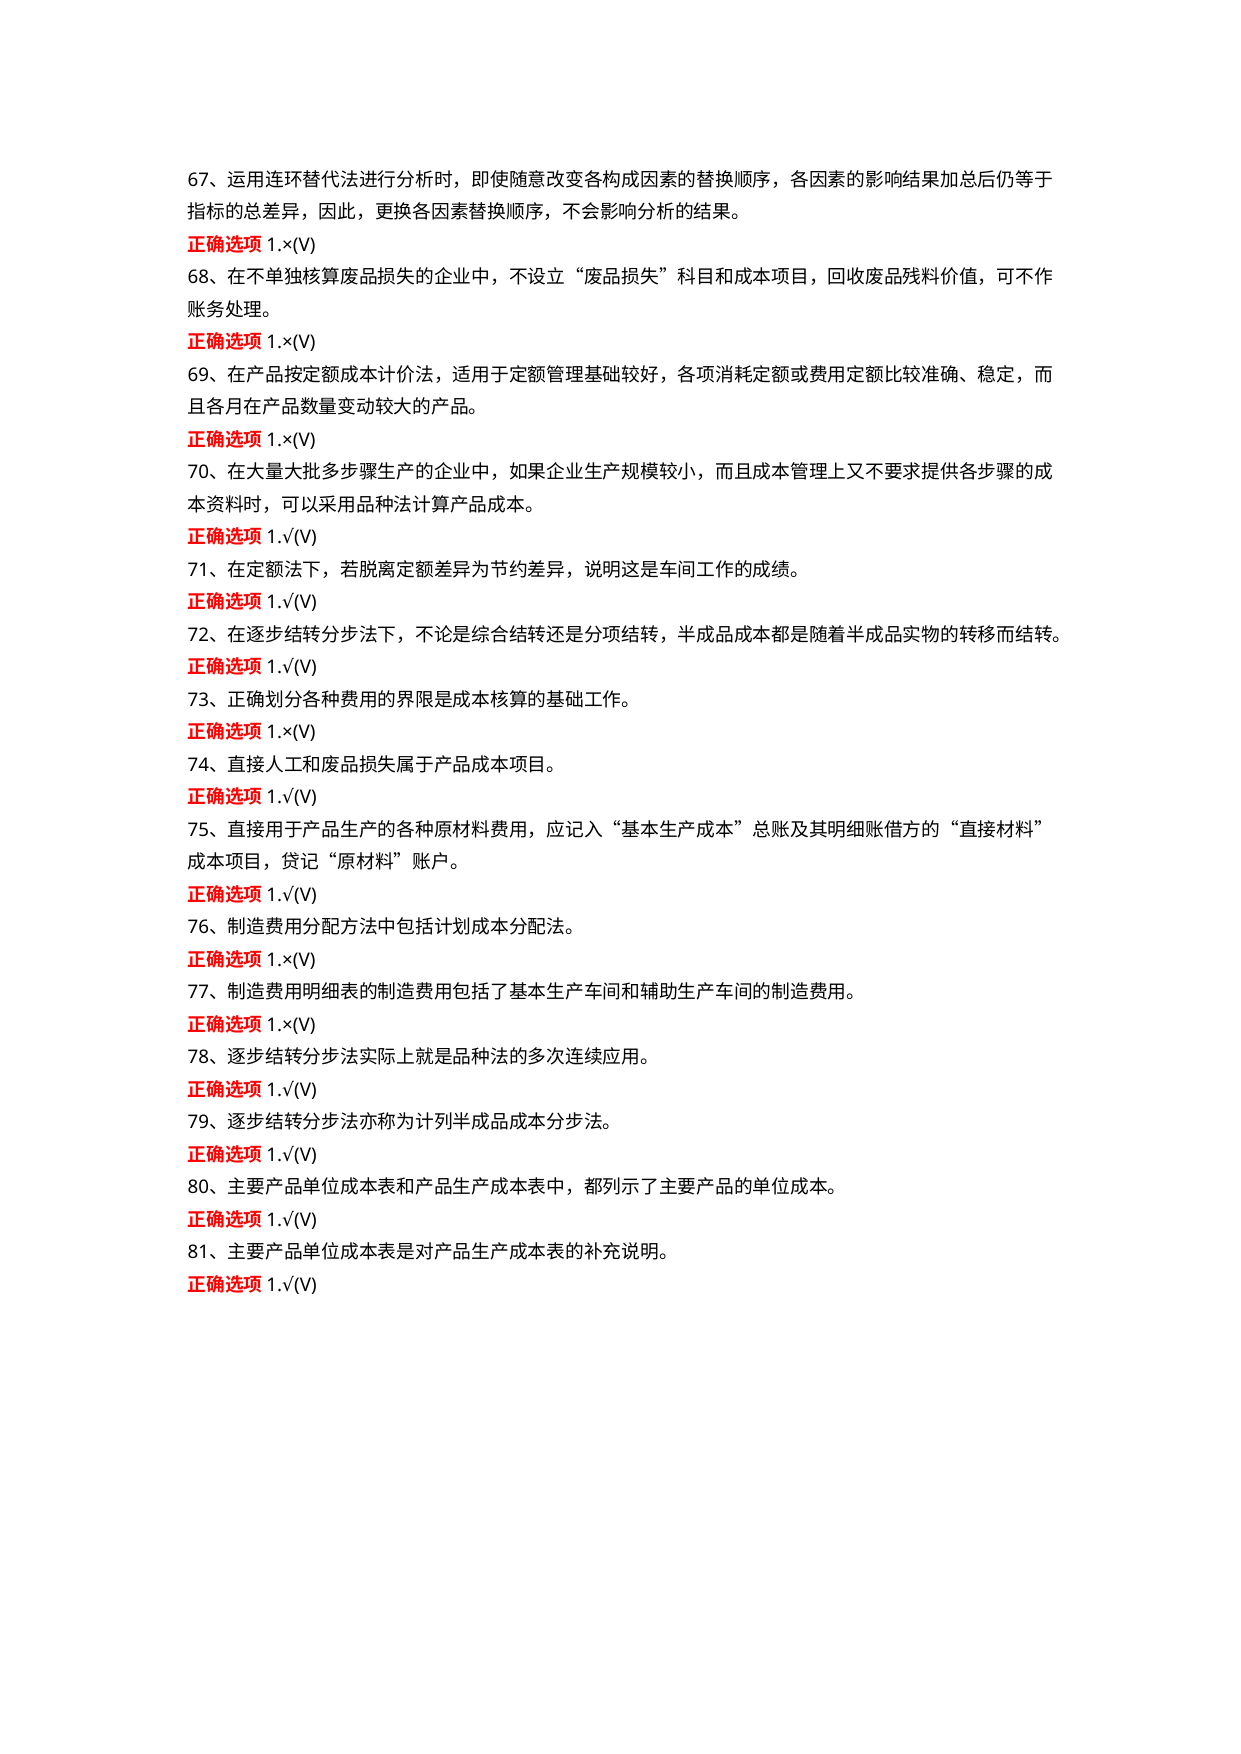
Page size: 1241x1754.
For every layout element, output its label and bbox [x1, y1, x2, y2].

text [187, 162, 1053, 1299]
